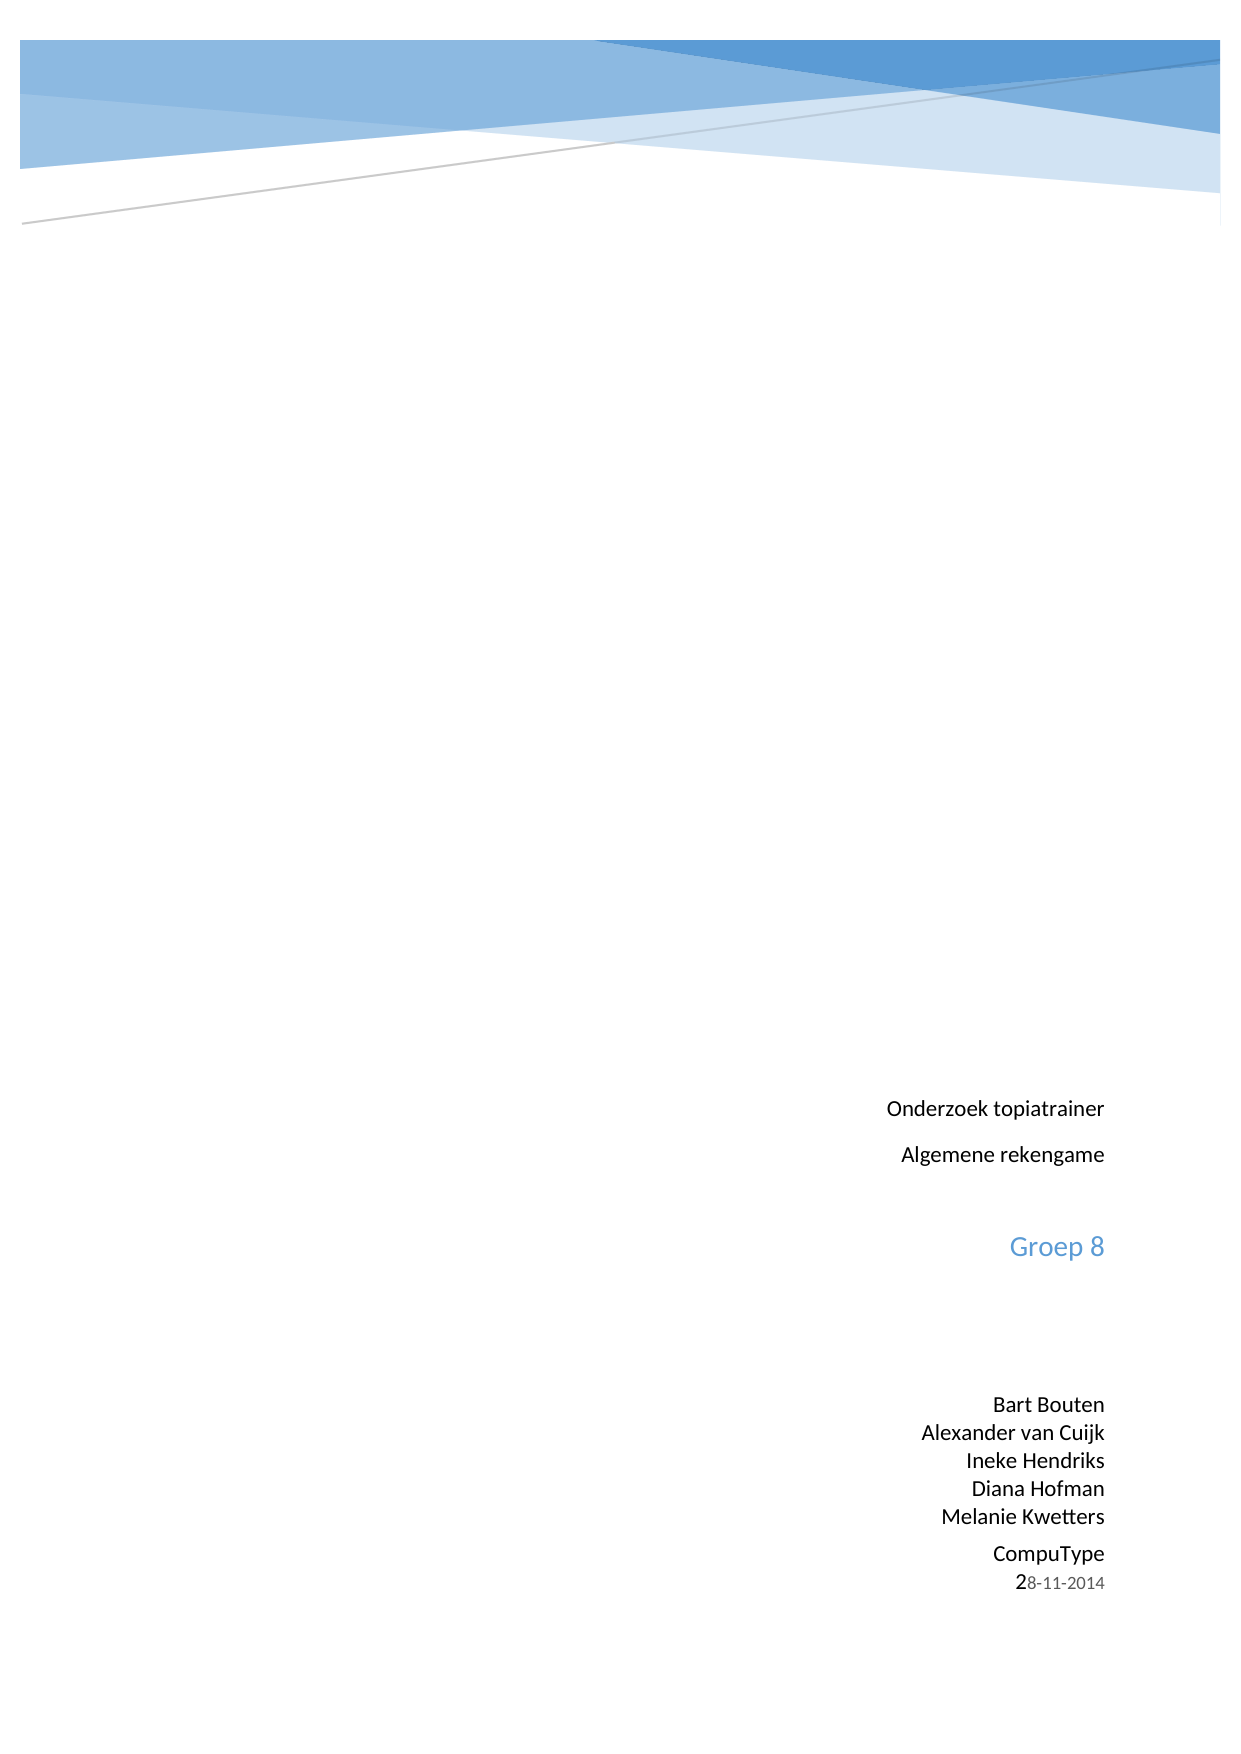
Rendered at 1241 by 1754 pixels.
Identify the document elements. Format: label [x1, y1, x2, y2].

picture [20, 40, 1221, 240]
